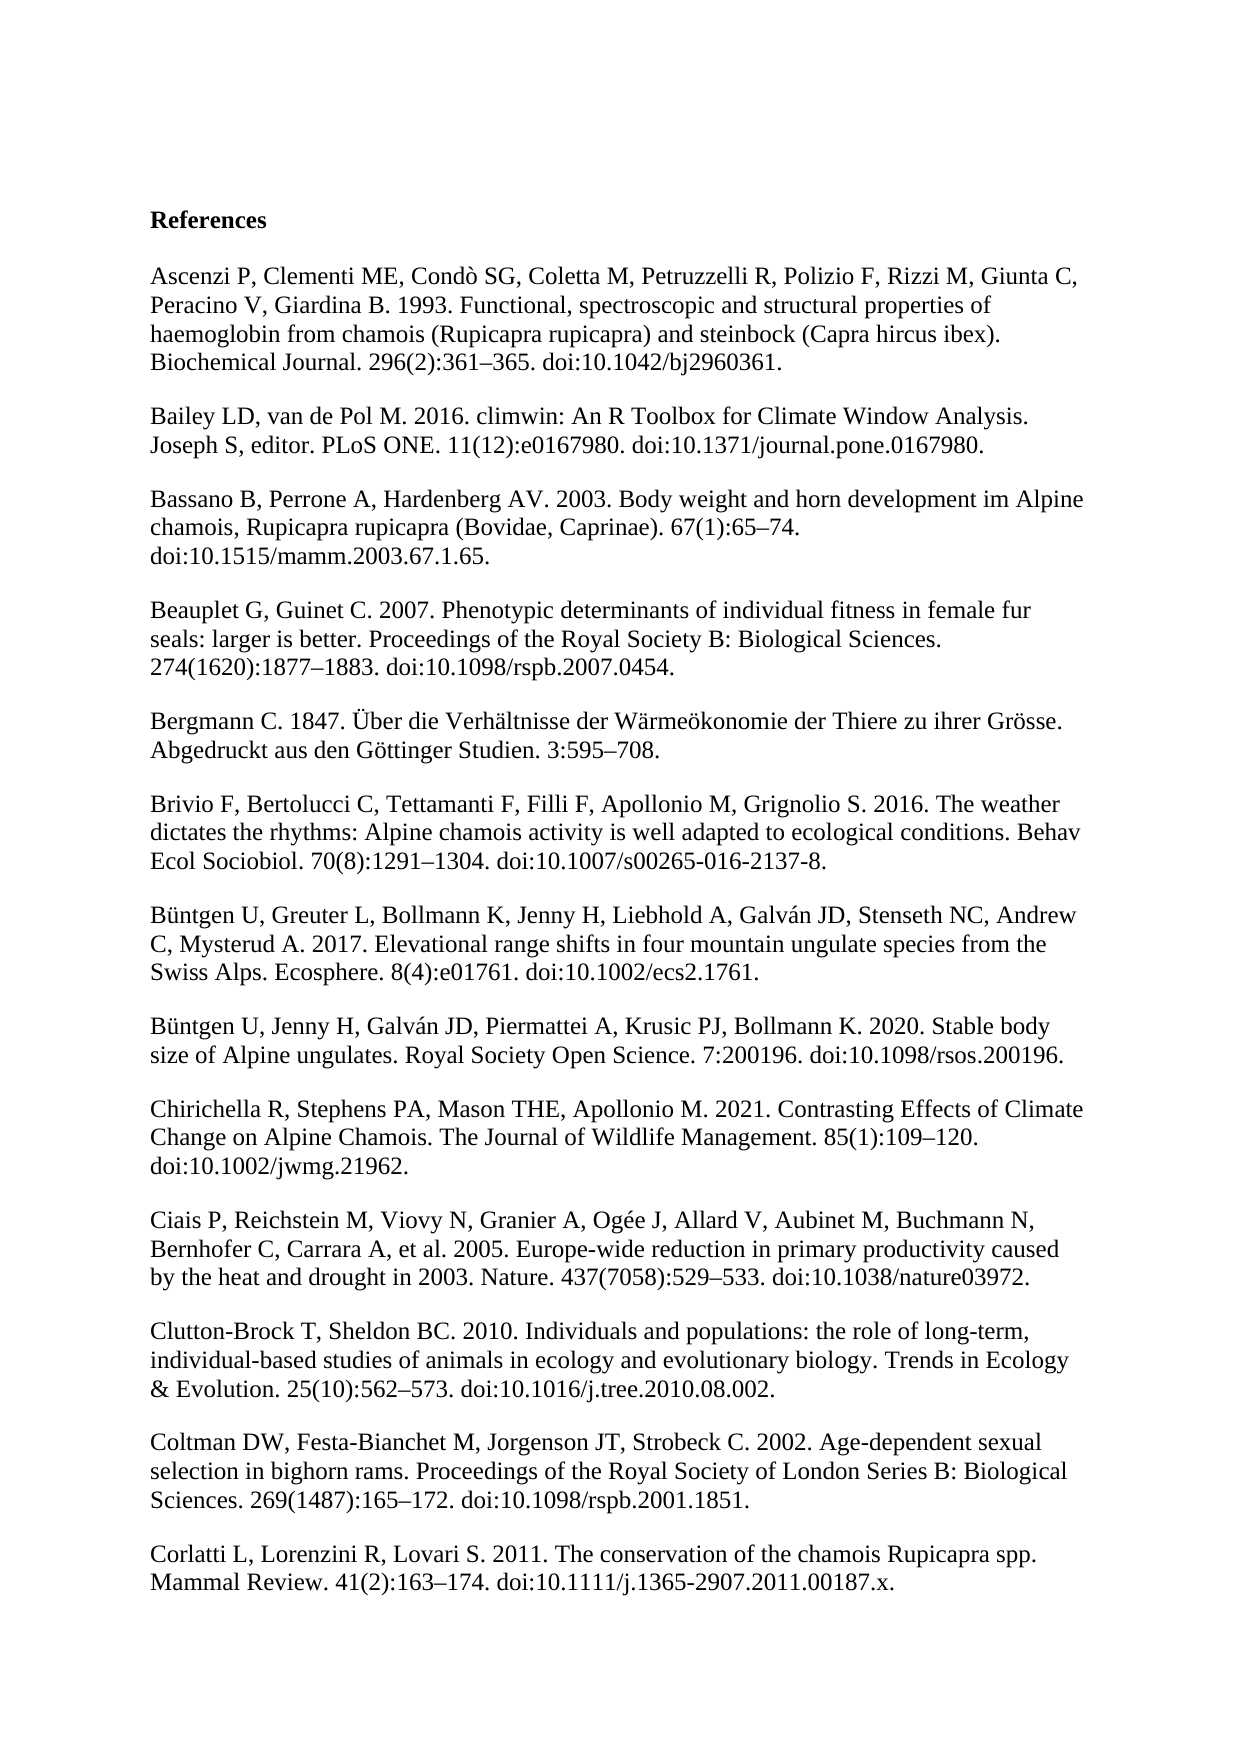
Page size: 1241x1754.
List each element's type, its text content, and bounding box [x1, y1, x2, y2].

text References [150, 206, 1090, 234]
text Clutton-Brock T, Sheldon BC. 2010. Individuals and populations: the role of long-term, individual-based studies of animals in ecology and evolutionary biology. Trends in Ecology & Evolution. 25(10):562–573. doi:10.1016/j.tree.2010.08.002. [150, 1316, 1090, 1402]
text Bassano B, Perrone A, Hardenberg AV. 2003. Body weight and horn development im Alpine chamois, Rupicapra rupicapra (Bovidae, Caprinae). 67(1):65–74. doi:10.1515/mamm.2003.67.1.65. [150, 484, 1090, 570]
text Büntgen U, Jenny H, Galván JD, Piermattei A, Krusic PJ, Bollmann K. 2020. Stable body size of Alpine ungulates. Royal Society Open Science. 7:200196. doi:10.1098/rsos.200196. [150, 1011, 1090, 1069]
text Brivio F, Bertolucci C, Tettamanti F, Filli F, Apollonio M, Grignolio S. 2016. The weather dictates the rhythms: Alpine chamois activity is well adapted to ecological conditions. Behav Ecol Sociobiol. 70(8):1291–1304. doi:10.1007/s00265-016-2137-8. [150, 789, 1090, 875]
text Bergmann C. 1847. Über die Verhältnisse der Wärmeökonomie der Thiere zu ihrer Grösse. Abgedruckt aus den Göttinger Studien. 3:595–708. [150, 706, 1090, 764]
text Chirichella R, Stephens PA, Mason THE, Apollonio M. 2021. Contrasting Effects of Climate Change on Alpine Chamois. The Journal of Wildlife Management. 85(1):109–120. doi:10.1002/jwmg.21962. [150, 1094, 1090, 1180]
text Coltman DW, Festa-Bianchet M, Jorgenson JT, Strobeck C. 2002. Age-dependent sexual selection in bighorn rams. Proceedings of the Royal Society of London Series B: Biological Sciences. 269(1487):165–172. doi:10.1098/rspb.2001.1851. [150, 1427, 1090, 1514]
text Beauplet G, Guinet C. 2007. Phenotypic determinants of individual fitness in female fur seals: larger is better. Proceedings of the Royal Society B: Biological Sciences. 274(1620):1877–1883. doi:10.1098/rspb.2007.0454. [150, 595, 1090, 681]
text Corlatti L, Lorenzini R, Lovari S. 2011. The conservation of the chamois Rupicapra spp. Mammal Review. 41(2):163–174. doi:10.1111/j.1365-2907.2011.00187.x. [150, 1539, 1090, 1596]
text Ascenzi P, Clementi ME, Condò SG, Coletta M, Petruzzelli R, Polizio F, Rizzi M, Giunta C, Peracino V, Giardina B. 1993. Functional, spectroscopic and structural properties of haemoglobin from chamois (Rupicapra rupicapra) and steinbock (Capra hircus ibex). Biochemical Journal. 296(2):361–365. doi:10.1042/bj2960361. [150, 261, 1090, 376]
text Büntgen U, Greuter L, Bollmann K, Jenny H, Liebhold A, Galván JD, Stenseth NC, Andrew C, Mysterud A. 2017. Elevational range shifts in four mountain ungulate species from the Swiss Alps. Ecosphere. 8(4):e01761. doi:10.1002/ecs2.1761. [150, 900, 1090, 986]
text Bailey LD, van de Pol M. 2016. climwin: An R Toolbox for Climate Window Analysis. Joseph S, editor. PLoS ONE. 11(12):e0167980. doi:10.1371/journal.pone.0167980. [150, 401, 1090, 459]
text Ciais P, Reichstein M, Viovy N, Granier A, Ogée J, Allard V, Aubinet M, Buchmann N, Bernhofer C, Carrara A, et al. 2005. Europe-wide reduction in primary productivity caused by the heat and drought in 2003. Nature. 437(7058):529–533. doi:10.1038/nature03972. [150, 1205, 1090, 1291]
